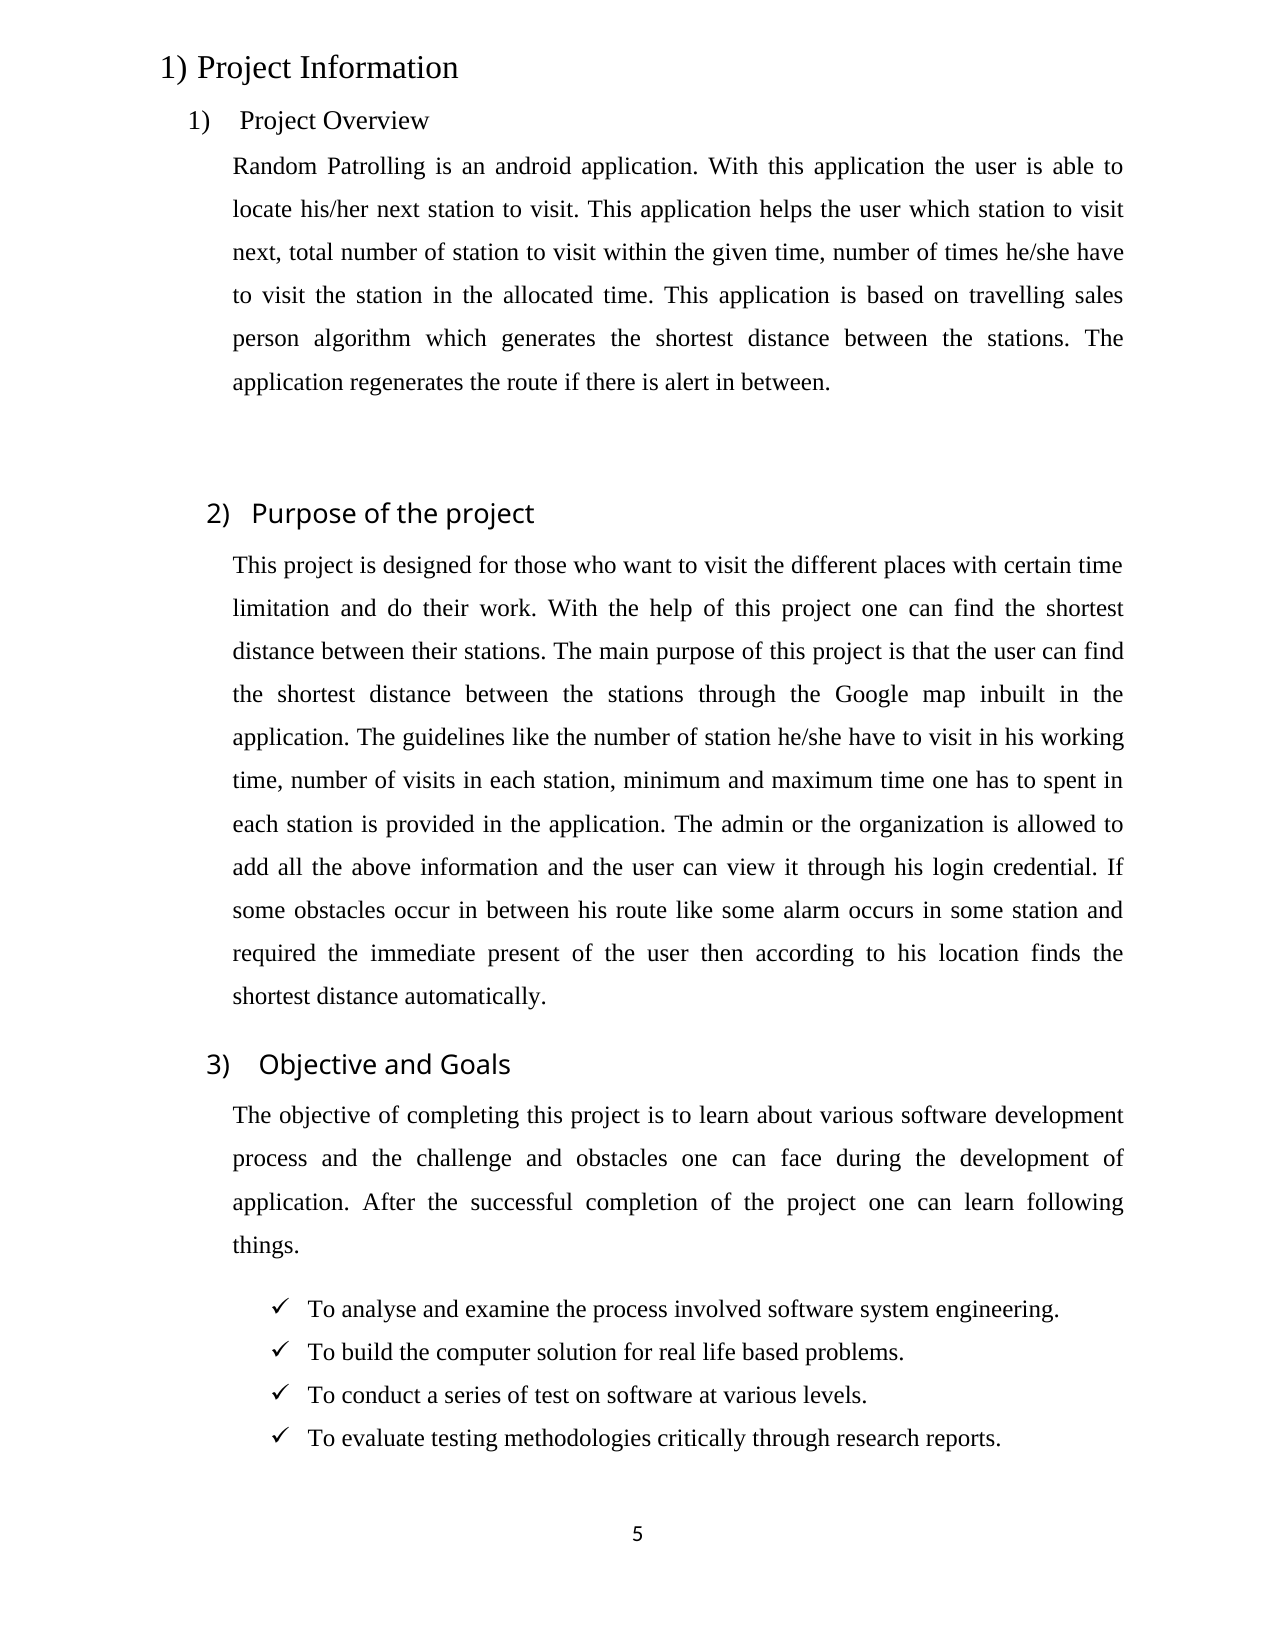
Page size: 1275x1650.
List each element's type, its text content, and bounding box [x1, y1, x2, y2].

text The objective of completing this project is to learn about various software development process and the challenge and obstacles one can face during the development of application. After the successful completion of the project one can learn following things. [232, 1100, 1125, 1258]
list To evaluate testing methodologies critically through research reports. [270, 1423, 1125, 1452]
list To build the computer solution for real life based problems. [270, 1337, 1125, 1366]
subtitle Purpose of the project [206, 494, 1125, 531]
text Random Patrolling is an android application. With this application the user is able to locate his/her next station to visit. This application helps the user which station to visit next, total number of station to visit within the given time, number of times he/she have to visit the station in the allocated time. This application is based on travelling sales person algorithm which generates the shortest distance between the stations. The application regenerates the route if there is alert in between. [232, 151, 1125, 395]
subtitle Project Information [159, 47, 1125, 85]
subtitle Project Overview [187, 104, 1125, 136]
list To conduct a series of test on software at various levels. [270, 1380, 1125, 1409]
text This project is designed for those who want to visit the different places with certain time limitation and do their work. With the help of this project one can find the shortest distance between their stations. The main purpose of this project is that the user can find the shortest distance between the stations through the Google map inbuilt in the application. The guidelines like the number of station he/she have to visit in his working time, number of visits in each station, minimum and maximum time one has to spent in each station is provided in the application. The admin or the organization is allowed to add all the above information and the user can view it through his login credential. If some obstacles occur in between his route like some alarm occurs in some station and required the immediate present of the user then according to his location finds the shortest distance automatically. [232, 550, 1125, 1010]
list To analyse and examine the process involved software system engineering. [270, 1294, 1125, 1322]
subtitle Objective and Goals [206, 1045, 1125, 1082]
